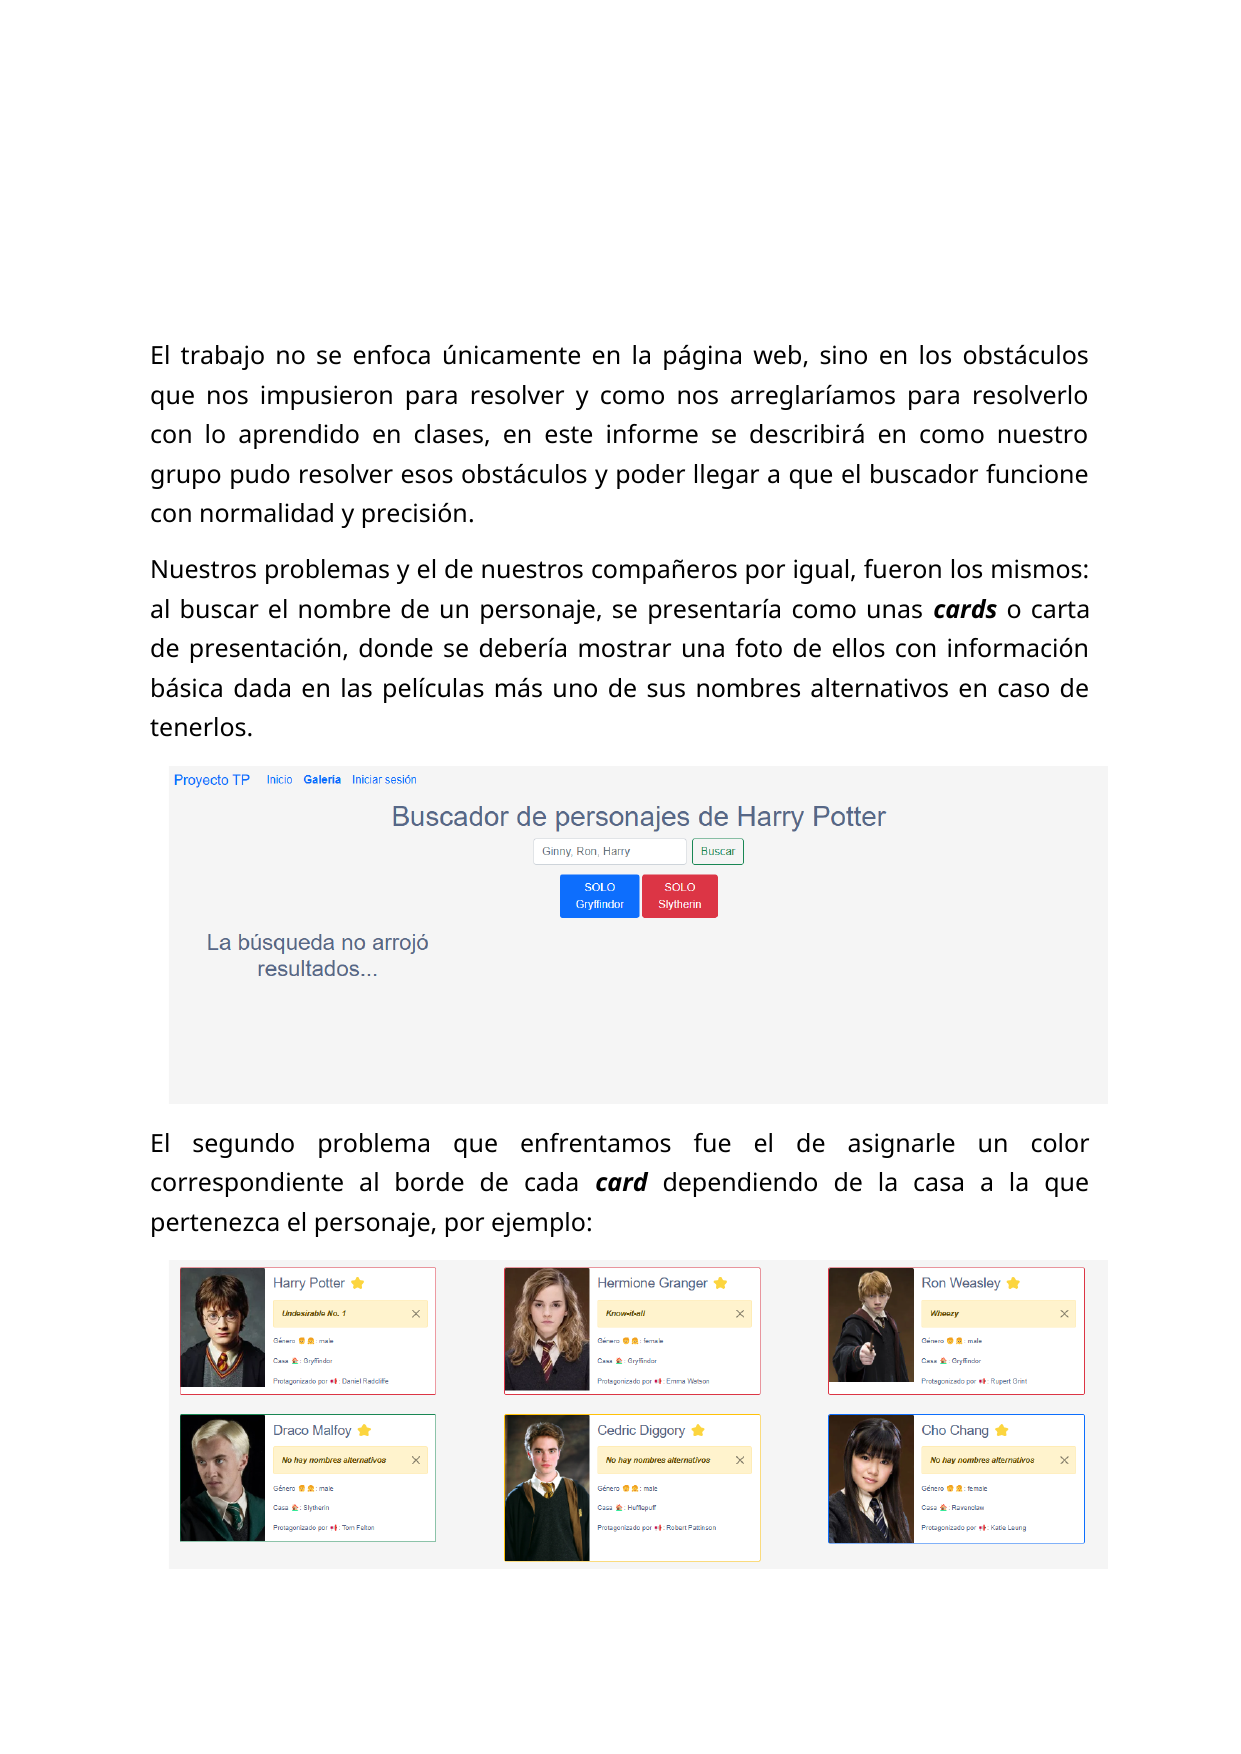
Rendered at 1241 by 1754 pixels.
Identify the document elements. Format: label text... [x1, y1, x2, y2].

text El trabajo no se enfoca únicamente en la página web, sino en los obstáculos que nos impusieron para resolver y como nos arreglaríamos para resolverlo con lo aprendido en clases, en este informe se describirá en como nuestro grupo pudo resolver esos obstáculos y poder llegar a que el buscador funcione con normalidad y precisión. [150, 338, 1090, 530]
text Nuestros problemas y el de nuestros compañeros por igual, fueron los mismos: al buscar el nombre de un personaje, se presentaría como unas cards o carta de presentación, donde se debería mostrar una foto de ellos con información básica dada en las películas más uno de sus nombres alternativos en caso de tenerlos. [150, 552, 1090, 744]
text El segundo problema que enfrentamos fue el de asignarle un color correspondiente al borde de cada card dependiendo de la casa a la que pertenezca el personaje, por ejemplo: [150, 1126, 1090, 1238]
